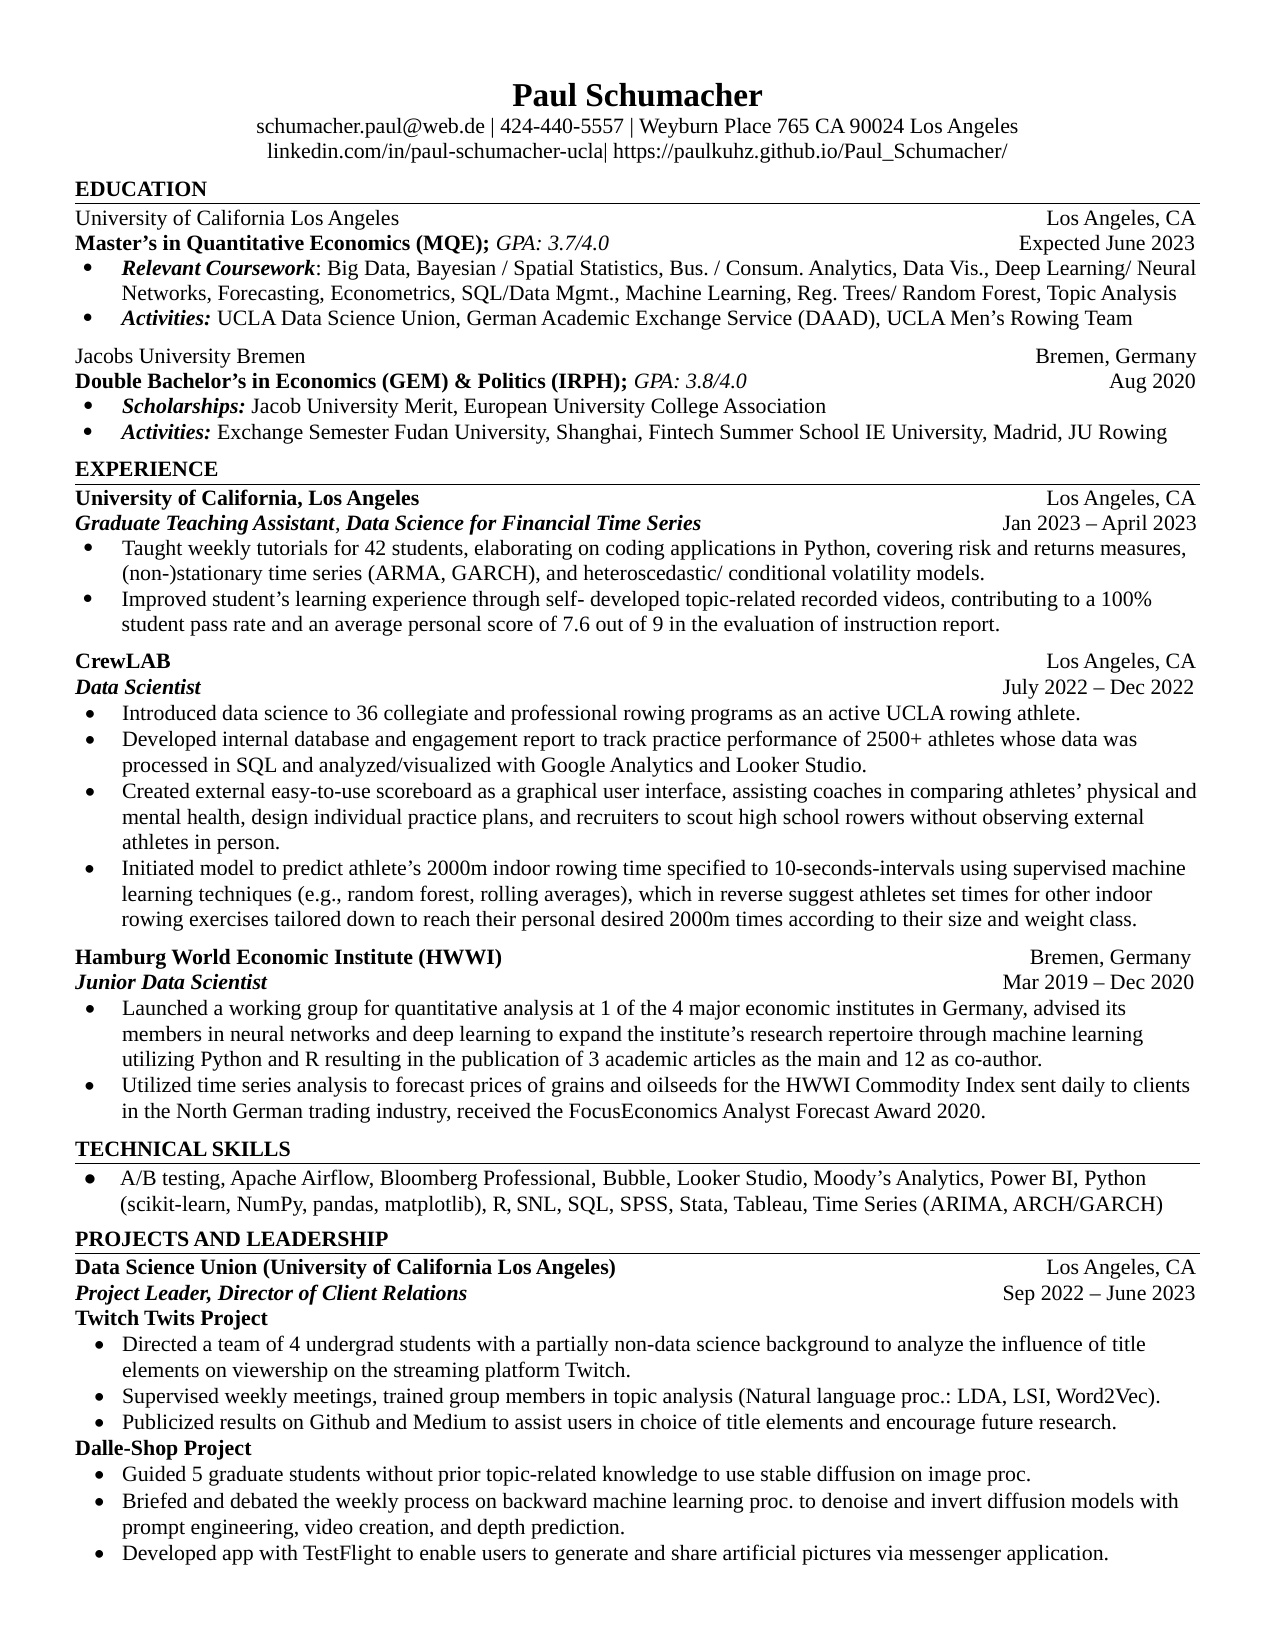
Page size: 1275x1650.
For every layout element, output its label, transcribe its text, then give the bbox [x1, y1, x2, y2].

text Data Science Union (University of California Los Angeles) Los Angeles, CA [75, 1254, 1200, 1279]
text Master’s in Quantitative Economics (MQE); GPA: 3.7/4.0 Expected June 2023 [75, 230, 1200, 255]
list Briefed and debated the weekly process on backward machine learning proc. to denoise and invert diffusion models with prompt engineering, video creation, and depth prediction. [94, 1487, 1200, 1539]
list Launched a working group for quantitative analysis at 1 of the 4 major economic institutes in Germany, advised its members in neural networks and deep learning to expand the institute’s research repertoire through machine learning utilizing Python and R resulting in the publication of 3 academic articles as the main and 12 as co-author. [84, 994, 1200, 1072]
list Initiated model to predict athlete’s 2000m indoor rowing time specified to 10-seconds-intervals using supervised machine learning techniques (e.g., random forest, rolling averages), which in reverse suggest athletes set times for other indoor rowing exercises tailored down to reach their personal desired 2000m times according to their size and weight class. [84, 854, 1200, 932]
text Project Leader, Director of Client Relations Sep 2022 – June 2023 [75, 1279, 1200, 1305]
list A/B testing, Apache Airflow, Bloomberg Professional, Bubble, Looker Studio, Moody’s Analytics, Power BI, Python (scikit-learn, NumPy, pandas, matplotlib), R, SNL, SQL, SPSS, Stata, Tableau, Time Series (ARIMA, ARCH/GARCH) [84, 1164, 1200, 1216]
list Supervised weekly meetings, trained group members in topic analysis (Natural language proc.: LDA, LSI, Word2Vec). [94, 1382, 1200, 1408]
list Activities: Exchange Semester Fudan University, Shanghai, Fintech Summer School IE University, Madrid, JU Rowing [84, 419, 1200, 444]
list Scholarships: Jacob University Merit, European University College Association [84, 393, 1200, 419]
text PROJECTS AND LEADERSHIP [75, 1226, 1200, 1253]
list Publicized results on Github and Medium to assist users in choice of title elements and encourage future research. [94, 1408, 1200, 1435]
text Paul Schumacher [75, 75, 1200, 113]
list Developed app with TestFlight to enable users to generate and share artificial pictures via messenger application. [94, 1539, 1200, 1566]
text Twitch Twits Project [75, 1305, 1200, 1330]
text schumacher.paul@web.de | 424-440-5557 | Weyburn Place 765 CA 90024 Los Angeles [75, 113, 1200, 138]
text EXPERIENCE [75, 456, 1200, 484]
list Taught weekly tutorials for 42 students, elaborating on coding applications in Python, covering risk and returns measures, (non-)stationary time series (ARMA, GARCH), and heteroscedastic/ conditional volatility models. [84, 535, 1200, 586]
text Double Bachelor’s in Economics (GEM) & Politics (IRPH); GPA: 3.8/4.0 Aug 2020 [75, 368, 1200, 393]
text Junior Data Scientist Mar 2019 – Dec 2020 [75, 969, 1200, 994]
text EDUCATION [75, 176, 1200, 203]
list Guided 5 graduate students without prior topic-related knowledge to use stable diffusion on image proc. [94, 1460, 1200, 1487]
text Jacobs University Bremen Bremen, Germany [75, 343, 1200, 368]
list Introduced data science to 36 collegiate and professional rowing programs as an active UCLA rowing athlete. [84, 699, 1200, 726]
text University of California, Los Angeles Los Angeles, CA [75, 485, 1200, 510]
text University of California Los Angeles Los Angeles, CA [75, 204, 1200, 230]
list Activities: UCLA Data Science Union, German Academic Exchange Service (DAAD), UCLA Men’s Rowing Team [84, 305, 1200, 331]
list Utilized time series analysis to forecast prices of grains and oilseeds for the HWWI Commodity Index sent daily to clients in the North German trading industry, received the FocusEconomics Analyst Forecast Award 2020. [84, 1072, 1200, 1123]
text CrewLAB Los Angeles, CA [75, 648, 1200, 674]
list Relevant Coursework: Big Data, Bayesian / Spatial Statistics, Bus. / Consum. Analytics, Data Vis., Deep Learning/ Neural Networks, Forecasting, Econometrics, SQL/Data Mgmt., Machine Learning, Reg. Trees/ Random Forest, Topic Analysis [84, 255, 1200, 305]
text Data Scientist July 2022 – Dec 2022 [75, 674, 1200, 699]
text Dalle-Shop Project [75, 1435, 1200, 1460]
text Hamburg World Economic Institute (HWWI) Bremen, Germany [75, 944, 1200, 969]
list Developed internal database and engagement report to track practice performance of 2500+ athletes whose data was processed in SQL and analyzed/visualized with Google Analytics and Looker Studio. [84, 726, 1200, 777]
list Directed a team of 4 undergrad students with a partially non-data science background to analyze the influence of title elements on viewership on the streaming platform Twitch. [94, 1330, 1200, 1382]
list Improved student’s learning experience through self- developed topic-related recorded videos, contributing to a 100% student pass rate and an average personal score of 7.6 out of 9 in the evaluation of instruction report. [84, 586, 1200, 636]
list Created external easy-to-use scoreboard as a graphical user interface, assisting coaches in comparing athletes’ physical and mental health, design individual practice plans, and recruiters to scout high school rowers without observing external athletes in person. [84, 777, 1200, 854]
text Graduate Teaching Assistant, Data Science for Financial Time Series Jan 2023 – April 2023 [75, 510, 1200, 535]
text linkedin.com/in/paul-schumacher-ucla| https://paulkuhz.github.io/Paul_Schumacher/ [75, 138, 1200, 164]
text TECHNICAL SKILLS [75, 1136, 1200, 1163]
